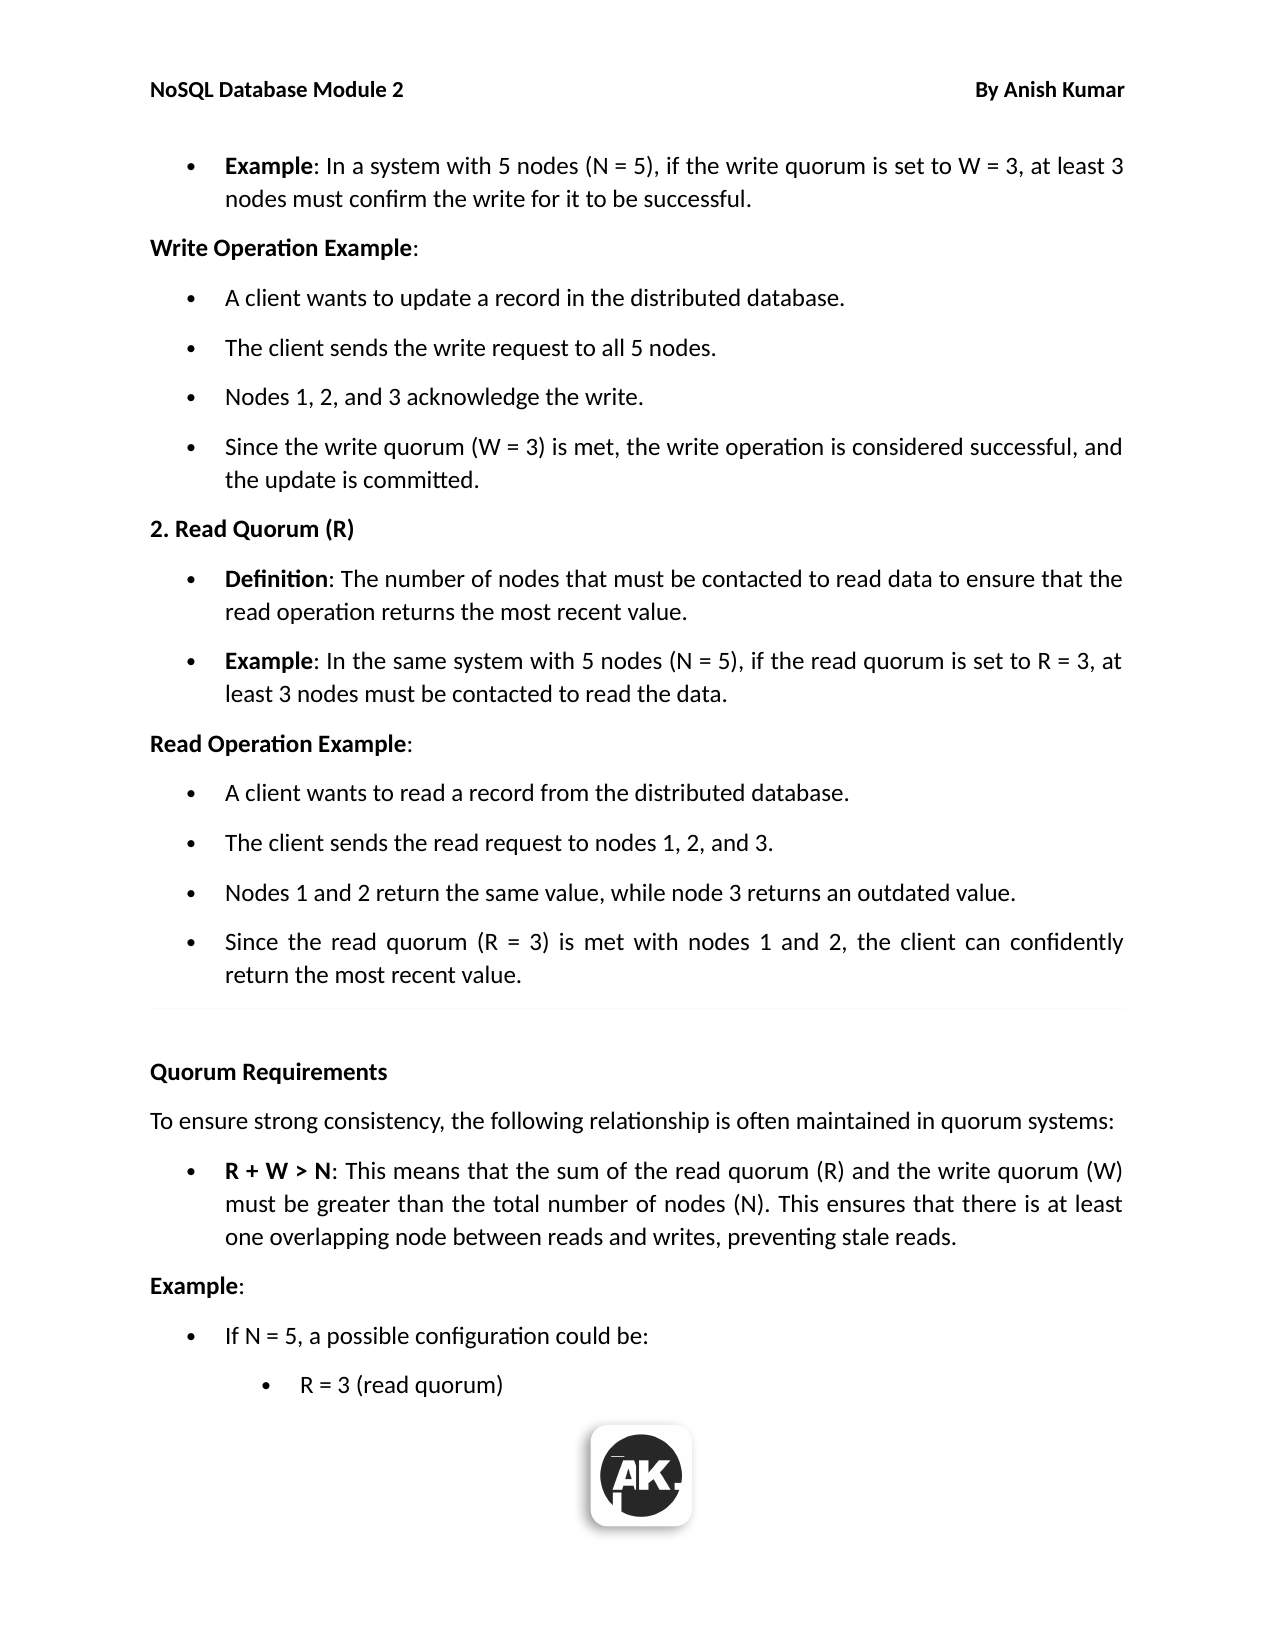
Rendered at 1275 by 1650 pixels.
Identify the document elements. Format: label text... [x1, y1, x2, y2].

list Nodes 1 and 2 return the same value, while node 3 returns an outdated value. [187, 877, 1125, 907]
text Write Operation Example: [150, 232, 1125, 263]
list Since the write quorum (W = 3) is met, the write operation is considered successful, and the update is committed. [187, 431, 1125, 494]
list R + W > N: This means that the sum of the read quorum (R) and the write quorum (W) must be greater than the total number of nodes (N). This ensures that there is at least one overlapping node between reads and writes, preventing stale reads. [187, 1155, 1125, 1251]
list R = 3 (read quorum) [262, 1369, 1125, 1400]
text Read Operation Example: [150, 728, 1125, 758]
list The client sends the read request to nodes 1, 2, and 3. [187, 827, 1125, 858]
picture [590, 1424, 692, 1527]
list A client wants to update a record in the distributed database. [187, 282, 1125, 313]
text 2. Read Quorum (R) [150, 513, 1125, 544]
text To ensure strong consistency, the following relationship is often maintained in quorum systems: [150, 1105, 1125, 1136]
list Since the read quorum (R = 3) is met with nodes 1 and 2, the client can confidently return the most recent value. [187, 926, 1125, 990]
text Quorum Requirements [150, 1056, 1125, 1086]
list A client wants to read a record from the distributed database. [187, 777, 1125, 808]
list Example: In a system with 5 nodes (N = 5), if the write quorum is set to W = 3, at least 3 nodes must confirm the write for it to be successful. [187, 150, 1125, 213]
list Definition: The number of nodes that must be contacted to read data to ensure that the read operation returns the most recent value. [187, 563, 1125, 626]
list The client sends the write request to all 5 nodes. [187, 332, 1125, 362]
list Example: In the same system with 5 nodes (N = 5), if the read quorum is set to R = 3, at least 3 nodes must be contacted to read the data. [187, 645, 1125, 709]
list If N = 5, a possible configuration could be: [187, 1320, 1125, 1350]
list Nodes 1, 2, and 3 acknowledge the write. [187, 381, 1125, 412]
text Example: [150, 1270, 1125, 1301]
